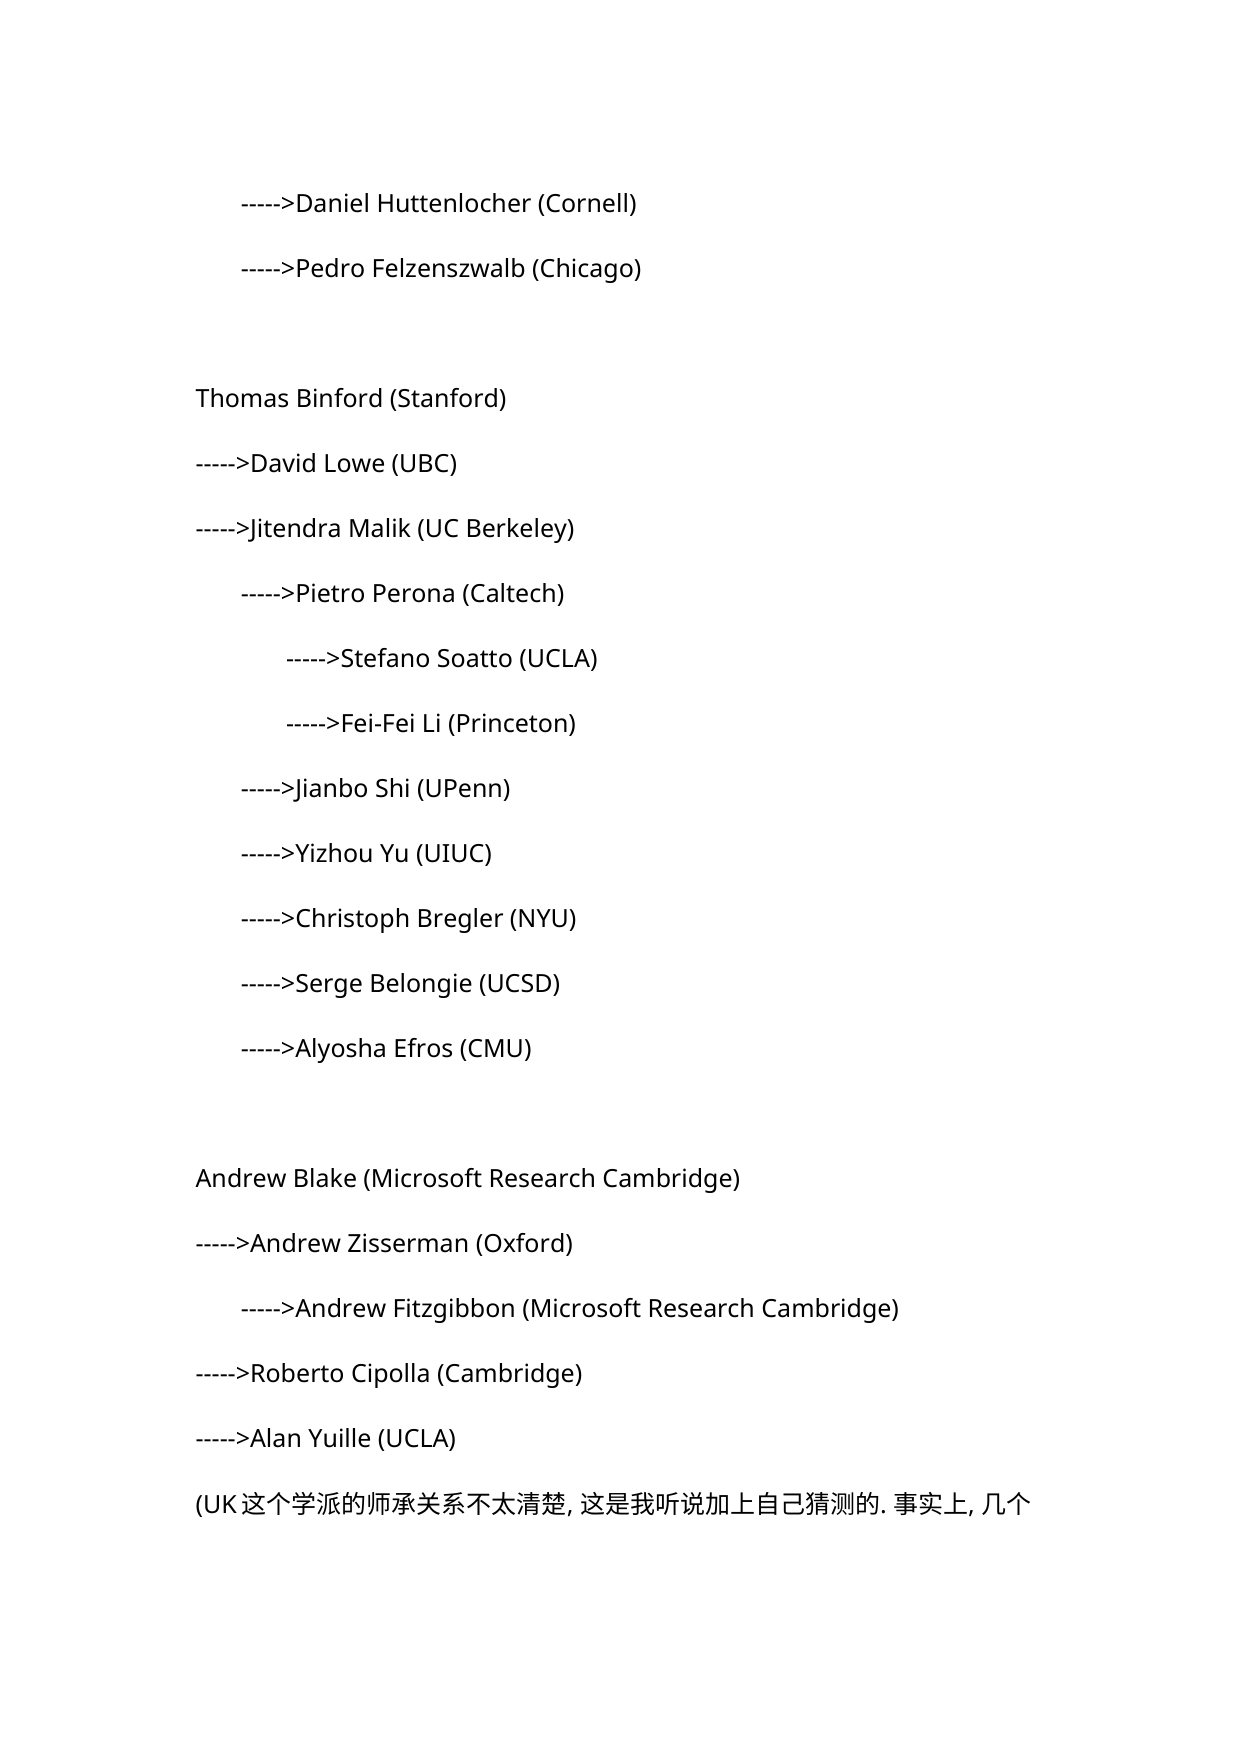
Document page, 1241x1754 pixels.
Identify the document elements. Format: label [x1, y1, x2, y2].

table_header [188, 162, 1068, 1543]
